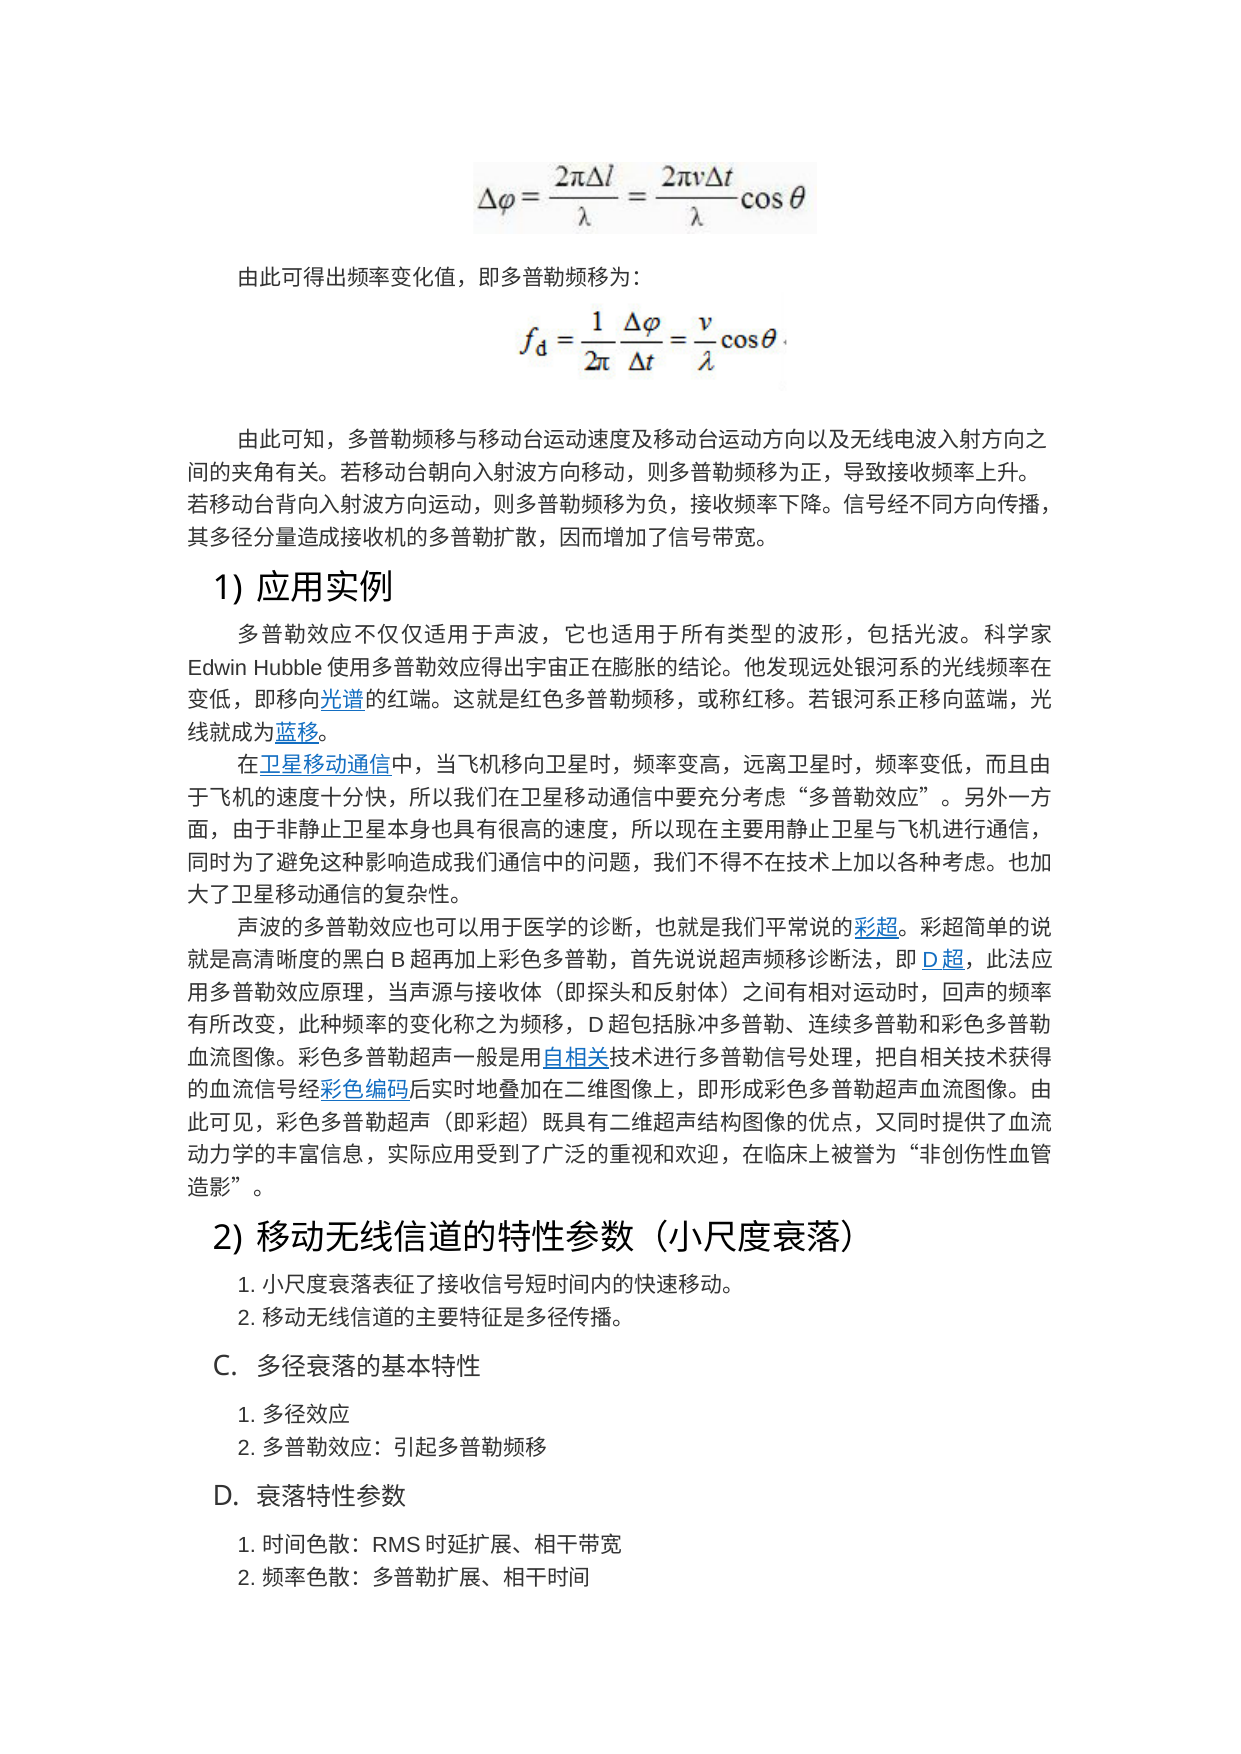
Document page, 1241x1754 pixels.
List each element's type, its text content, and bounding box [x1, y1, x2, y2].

text 多普勒效应不仅仅适用于声波，它也适用于所有类型的波形，包括光波。科学家Edwin Hubble使用多普勒效应得出宇宙正在膨胀的结论。他发现远处银河系的光线频率在变低，即移向光谱的红端。这就是红色多普勒频移，或称红移。若银河系正移向蓝端，光线就成为蓝移。 [187, 617, 1053, 747]
list 移动无线信道的主要特征是多径传播。 [237, 1299, 1053, 1332]
text 声波的多普勒效应也可以用于医学的诊断，也就是我们平常说的彩超。彩超简单的说就是高清晰度的黑白B超再加上彩色多普勒，首先说说超声频移诊断法，即D超，此法应用多普勒效应原理，当声源与接收体（即探头和反射体）之间有相对运动时，回声的频率有所改变，此种频率的变化称之为频移，D超包括脉冲多普勒、连续多普勒和彩色多普勒血流图像。彩色多普勒超声一般是用自相关技术进行多普勒信号处理，把自相关技术获得的血流信号经彩色编码后实时地叠加在二维图像上，即形成彩色多普勒超声血流图像。由此可见，彩色多普勒超声（即彩超）既具有二维超声结构图像的优点，又同时提供了血流动力学的丰富信息，实际应用受到了广泛的重视和欢迎，在临床上被誉为“非创伤性血管造影”。 [187, 909, 1053, 1202]
list 小尺度衰落表征了接收信号短时间内的快速移动。 [237, 1267, 1053, 1299]
picture [503, 292, 787, 391]
subtitle 多径衰落的基本特性 [212, 1332, 1028, 1397]
subtitle 移动无线信道的特性参数（小尺度衰落） [212, 1202, 1028, 1267]
list 时间色散：RMS时延扩展、相干带宽 [237, 1527, 1053, 1559]
text 由此可知，多普勒频移与移动台运动速度及移动台运动方向以及无线电波入射方向之间的夹角有关。若移动台朝向入射波方向移动，则多普勒频移为正，导致接收频率上升。若移动台背向入射波方向运动，则多普勒频移为负，接收频率下降。信号经不同方向传播，其多径分量造成接收机的多普勒扩散，因而增加了信号带宽。 [187, 422, 1053, 552]
subtitle 衰落特性参数 [212, 1462, 1028, 1527]
text 由此可得出频率变化值，即多普勒频移为： [187, 259, 1053, 292]
text 在卫星移动通信中，当飞机移向卫星时，频率变高，远离卫星时，频率变低，而且由于飞机的速度十分快，所以我们在卫星移动通信中要充分考虑“多普勒效应”。另外一方面，由于非静止卫星本身也具有很高的速度，所以现在主要用静止卫星与飞机进行通信，同时为了避免这种影响造成我们通信中的问题，我们不得不在技术上加以各种考虑。也加大了卫星移动通信的复杂性。 [187, 747, 1053, 909]
list 多径效应 [237, 1397, 1053, 1429]
picture [473, 162, 817, 234]
subtitle 应用实例 [212, 552, 1028, 617]
list 多普勒效应：引起多普勒频移 [237, 1429, 1053, 1462]
list 频率色散：多普勒扩展、相干时间 [237, 1559, 1053, 1592]
